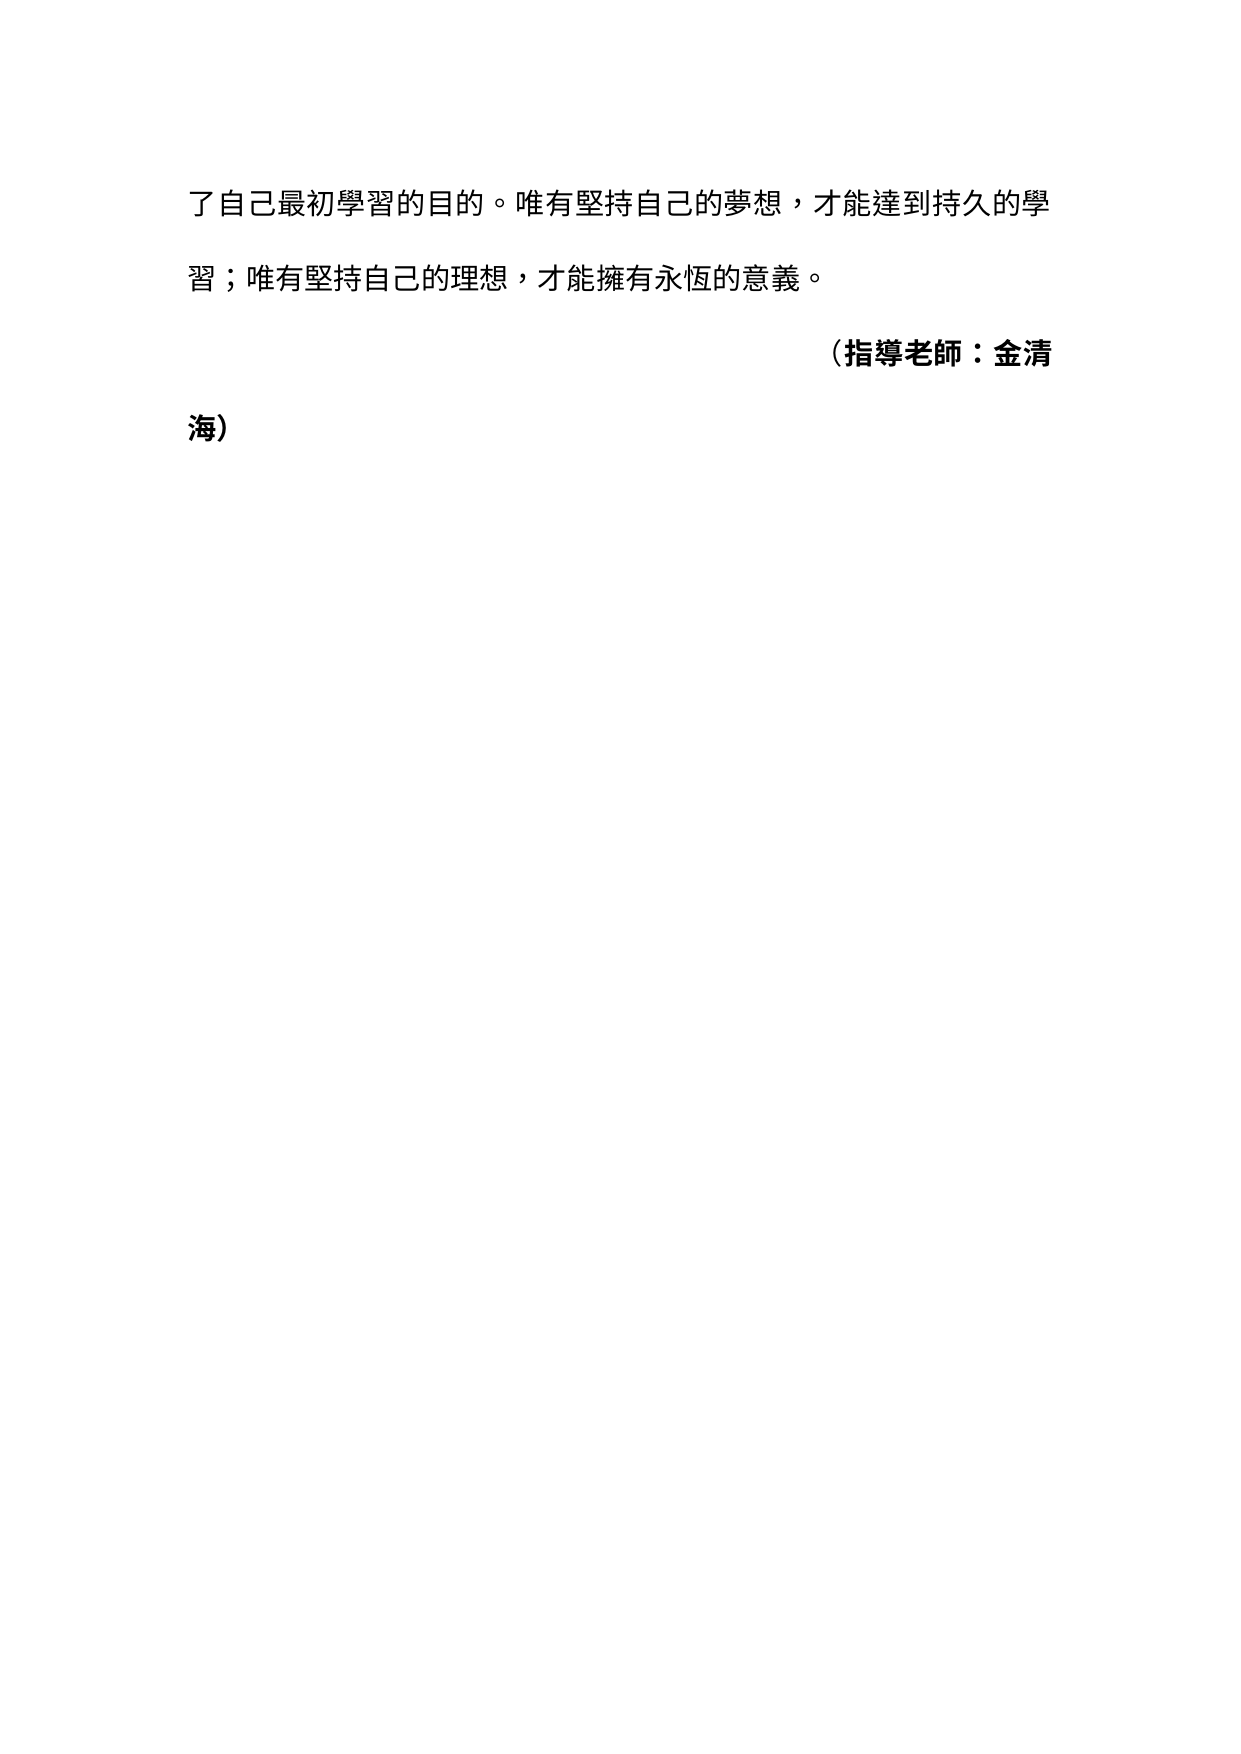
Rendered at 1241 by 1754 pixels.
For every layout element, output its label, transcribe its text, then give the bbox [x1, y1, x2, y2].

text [187, 164, 1053, 314]
text （指導老師：金清海） [187, 314, 1053, 464]
